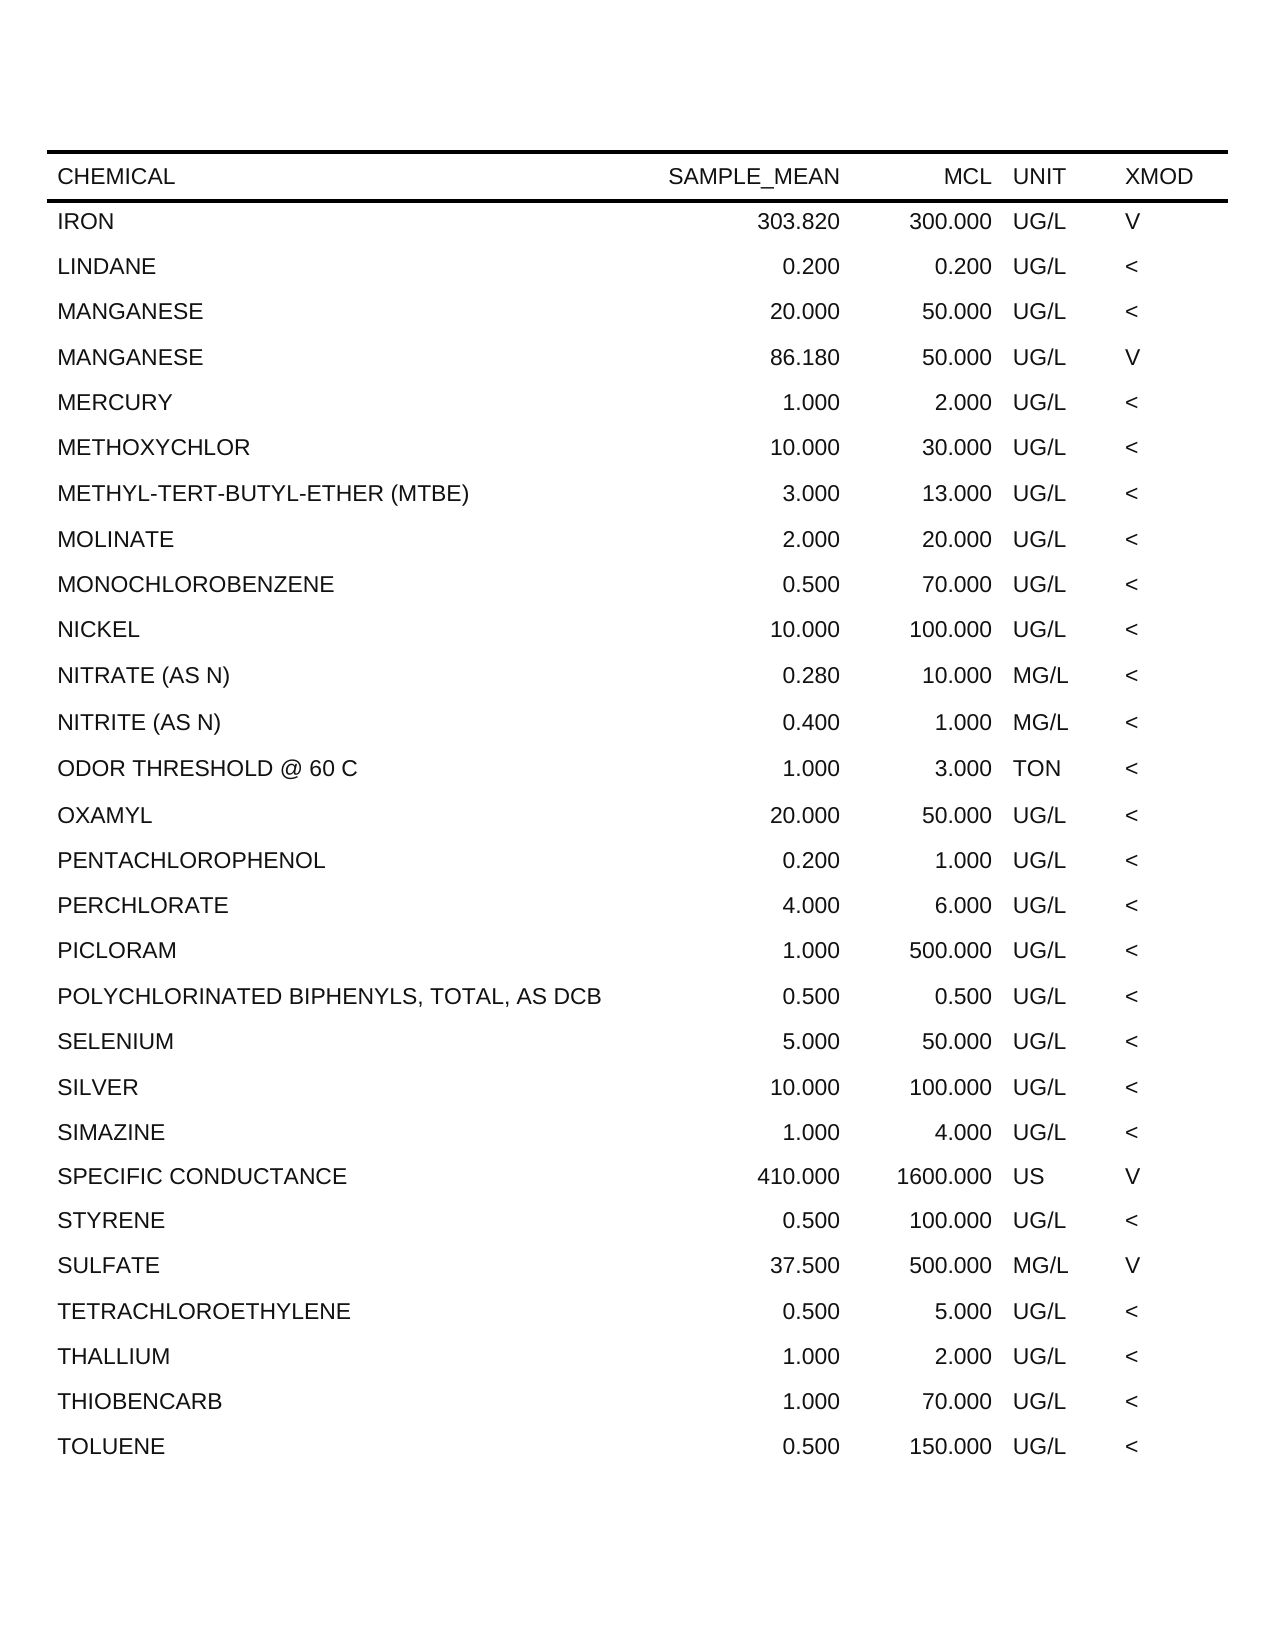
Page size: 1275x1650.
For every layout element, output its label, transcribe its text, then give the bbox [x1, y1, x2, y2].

table_cell UG/L [1002, 1379, 1114, 1424]
table_cell MOLINATE [47, 516, 638, 562]
table_cell 1.000 [638, 1379, 850, 1424]
table_cell < [1114, 883, 1228, 928]
table_cell 1.000 [638, 1109, 850, 1154]
table_cell 70.000 [850, 1379, 1002, 1424]
table_cell < [1114, 1019, 1228, 1064]
table_cell 100.000 [850, 1064, 1002, 1109]
table_cell THALLIUM [47, 1334, 638, 1379]
table_cell 0.500 [638, 1198, 850, 1243]
table_cell < [1114, 1334, 1228, 1379]
table_cell UG/L [1002, 379, 1114, 424]
table_cell UG/L [1002, 1109, 1114, 1154]
table_cell 5.000 [638, 1019, 850, 1064]
table_cell 0.400 [638, 699, 850, 745]
table_cell 20.000 [638, 289, 850, 334]
table_cell 100.000 [850, 607, 1002, 652]
table_cell UG/L [1002, 1064, 1114, 1109]
table_header MCL [850, 154, 1002, 198]
table_cell 0.200 [638, 244, 850, 289]
table_cell 150.000 [850, 1424, 1002, 1469]
table_cell 0.280 [638, 652, 850, 698]
table_cell < [1114, 1064, 1228, 1109]
table_cell SIMAZINE [47, 1109, 638, 1154]
table_cell 0.500 [638, 973, 850, 1019]
table_cell UG/L [1002, 928, 1114, 973]
table_cell MG/L [1002, 1243, 1114, 1288]
table_cell TON [1002, 745, 1114, 792]
table_cell 86.180 [638, 334, 850, 379]
table_cell < [1114, 516, 1228, 562]
table_cell 6.000 [850, 883, 1002, 928]
table_cell 10.000 [638, 425, 850, 470]
table_cell 1.000 [850, 699, 1002, 745]
table_cell UG/L [1002, 470, 1114, 516]
table_header UNIT [1002, 154, 1114, 198]
table_cell < [1114, 1424, 1228, 1469]
table_cell 300.000 [850, 203, 1002, 244]
table_cell NICKEL [47, 607, 638, 652]
table_cell UG/L [1002, 1334, 1114, 1379]
table_cell UG/L [1002, 838, 1114, 883]
table_cell 10.000 [638, 607, 850, 652]
table_cell 4.000 [850, 1109, 1002, 1154]
table_cell UG/L [1002, 516, 1114, 562]
table_cell < [1114, 607, 1228, 652]
table_cell UG/L [1002, 1019, 1114, 1064]
table_cell THIOBENCARB [47, 1379, 638, 1424]
table_cell METHYL-TERT-BUTYL-ETHER (MTBE) [47, 470, 638, 516]
table_cell < [1114, 1379, 1228, 1424]
table_cell UG/L [1002, 425, 1114, 470]
table_cell TOLUENE [47, 1424, 638, 1469]
table_cell 1.000 [638, 745, 850, 792]
table_cell 20.000 [638, 792, 850, 837]
table_cell 0.500 [638, 562, 850, 607]
table_cell < [1114, 425, 1228, 470]
table_cell LINDANE [47, 244, 638, 289]
table_cell 410.000 [638, 1155, 850, 1198]
table_cell NITRITE (AS N) [47, 699, 638, 745]
table_cell METHOXYCHLOR [47, 425, 638, 470]
table_cell 50.000 [850, 289, 1002, 334]
table_cell < [1114, 973, 1228, 1019]
table_cell UG/L [1002, 203, 1114, 244]
table_cell < [1114, 928, 1228, 973]
table_cell UG/L [1002, 1288, 1114, 1333]
table_cell UG/L [1002, 244, 1114, 289]
table_cell MG/L [1002, 652, 1114, 698]
table_cell V [1114, 1155, 1228, 1198]
table_cell < [1114, 244, 1228, 289]
table_cell 50.000 [850, 792, 1002, 837]
table_cell 3.000 [638, 470, 850, 516]
table_cell UG/L [1002, 607, 1114, 652]
table_cell SPECIFIC CONDUCTANCE [47, 1155, 638, 1198]
table_cell PENTACHLOROPHENOL [47, 838, 638, 883]
table_cell PICLORAM [47, 928, 638, 973]
table_cell MANGANESE [47, 289, 638, 334]
table_cell < [1114, 1109, 1228, 1154]
table_cell V [1114, 1243, 1228, 1288]
table_cell 0.200 [850, 244, 1002, 289]
table_cell POLYCHLORINATED BIPHENYLS, TOTAL, AS DCB [47, 973, 638, 1019]
table_cell STYRENE [47, 1198, 638, 1243]
table_cell MERCURY [47, 379, 638, 424]
table_cell V [1114, 203, 1228, 244]
table_cell 30.000 [850, 425, 1002, 470]
table_cell 10.000 [850, 652, 1002, 698]
table_cell 2.000 [638, 516, 850, 562]
table_cell UG/L [1002, 1198, 1114, 1243]
table_cell MG/L [1002, 699, 1114, 745]
table_cell 13.000 [850, 470, 1002, 516]
table_cell 2.000 [850, 1334, 1002, 1379]
table_cell SILVER [47, 1064, 638, 1109]
table_cell 70.000 [850, 562, 1002, 607]
table_cell < [1114, 289, 1228, 334]
table_cell SULFATE [47, 1243, 638, 1288]
table_cell < [1114, 745, 1228, 792]
table_cell NITRATE (AS N) [47, 652, 638, 698]
table_cell 50.000 [850, 334, 1002, 379]
table_cell 20.000 [850, 516, 1002, 562]
table_cell 1.000 [638, 379, 850, 424]
table_cell ODOR THRESHOLD @ 60 C [47, 745, 638, 792]
table_header XMOD [1114, 154, 1228, 198]
table_cell 0.500 [638, 1288, 850, 1333]
table_cell 0.500 [850, 973, 1002, 1019]
table_cell SELENIUM [47, 1019, 638, 1064]
table_cell IRON [47, 203, 638, 244]
table_cell 100.000 [850, 1198, 1002, 1243]
table_cell MONOCHLOROBENZENE [47, 562, 638, 607]
table_cell OXAMYL [47, 792, 638, 837]
table_cell V [1114, 334, 1228, 379]
table_cell MANGANESE [47, 334, 638, 379]
table_cell UG/L [1002, 562, 1114, 607]
table_cell UG/L [1002, 1424, 1114, 1469]
table_header SAMPLE_MEAN [638, 154, 850, 198]
table_cell < [1114, 1198, 1228, 1243]
table_cell UG/L [1002, 334, 1114, 379]
table_cell < [1114, 1288, 1228, 1333]
table_cell 50.000 [850, 1019, 1002, 1064]
table_cell < [1114, 699, 1228, 745]
table_cell UG/L [1002, 792, 1114, 837]
table_cell < [1114, 379, 1228, 424]
table_cell < [1114, 792, 1228, 837]
table_cell 1.000 [638, 1334, 850, 1379]
table_cell < [1114, 470, 1228, 516]
table_cell 1.000 [850, 838, 1002, 883]
table_cell UG/L [1002, 973, 1114, 1019]
table_cell 2.000 [850, 379, 1002, 424]
table_cell 3.000 [850, 745, 1002, 792]
table_cell UG/L [1002, 883, 1114, 928]
table_cell 500.000 [850, 928, 1002, 973]
table_cell < [1114, 838, 1228, 883]
table_cell PERCHLORATE [47, 883, 638, 928]
table_cell 500.000 [850, 1243, 1002, 1288]
table_cell < [1114, 562, 1228, 607]
table_cell UG/L [1002, 289, 1114, 334]
table_cell 1.000 [638, 928, 850, 973]
table_cell 1600.000 [850, 1155, 1002, 1198]
table_cell 5.000 [850, 1288, 1002, 1333]
table_cell 0.500 [638, 1424, 850, 1469]
table_cell 10.000 [638, 1064, 850, 1109]
table_header CHEMICAL [47, 154, 638, 198]
table_cell 303.820 [638, 203, 850, 244]
table_cell US [1002, 1155, 1114, 1198]
table_cell TETRACHLOROETHYLENE [47, 1288, 638, 1333]
table_cell 4.000 [638, 883, 850, 928]
table_cell 37.500 [638, 1243, 850, 1288]
table_cell 0.200 [638, 838, 850, 883]
table_cell < [1114, 652, 1228, 698]
